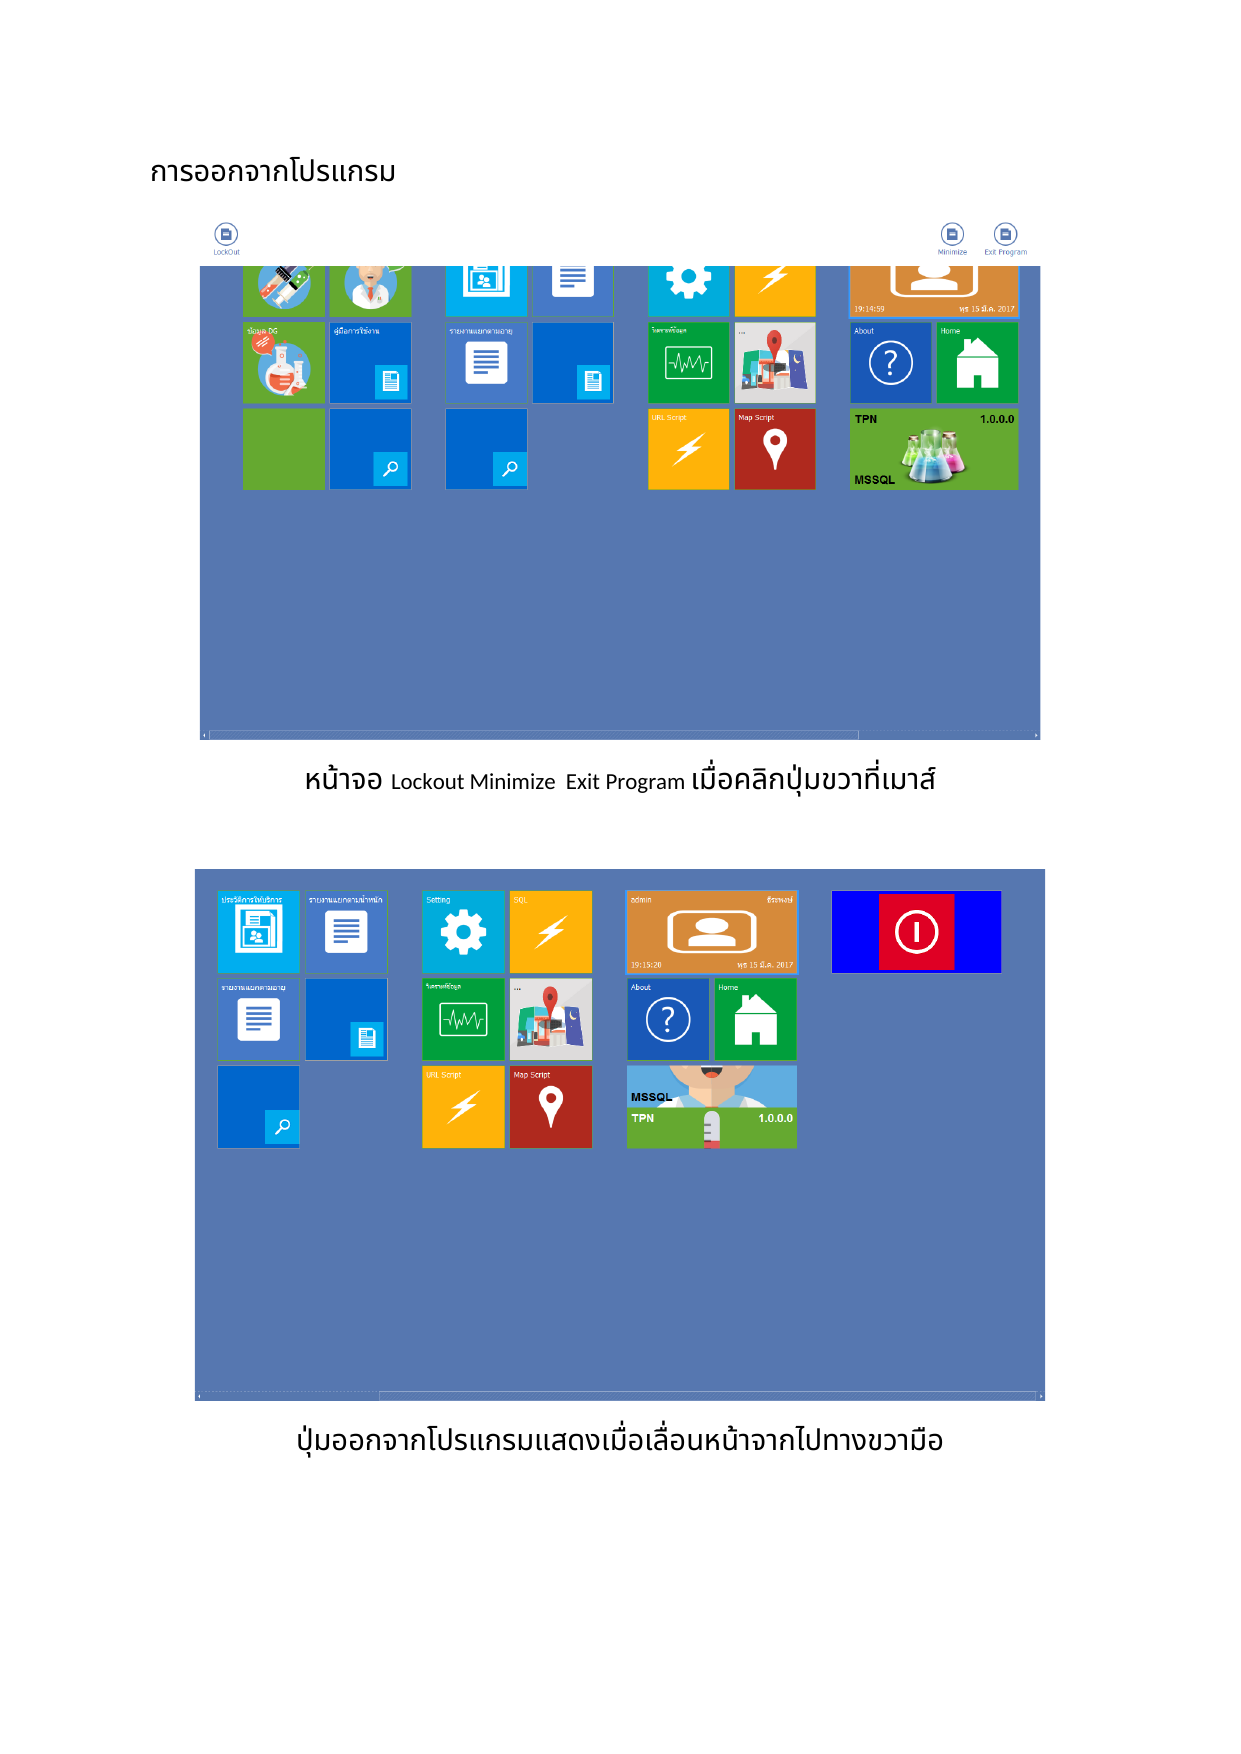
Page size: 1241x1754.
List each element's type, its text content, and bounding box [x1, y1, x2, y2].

text การออกจากโปรแกรม [150, 150, 1090, 194]
picture [194, 869, 1046, 1401]
text ปุ่มออกจากโปรแกรมแสดงเมื่อเลื่อนหน้าจากไปทางขวามือ [150, 1420, 1090, 1464]
picture [199, 214, 1041, 740]
text หน้าจอ Lockout Minimize Exit Program เมื่อคลิกปุ่มขวาที่เมาส์ [150, 758, 1090, 802]
